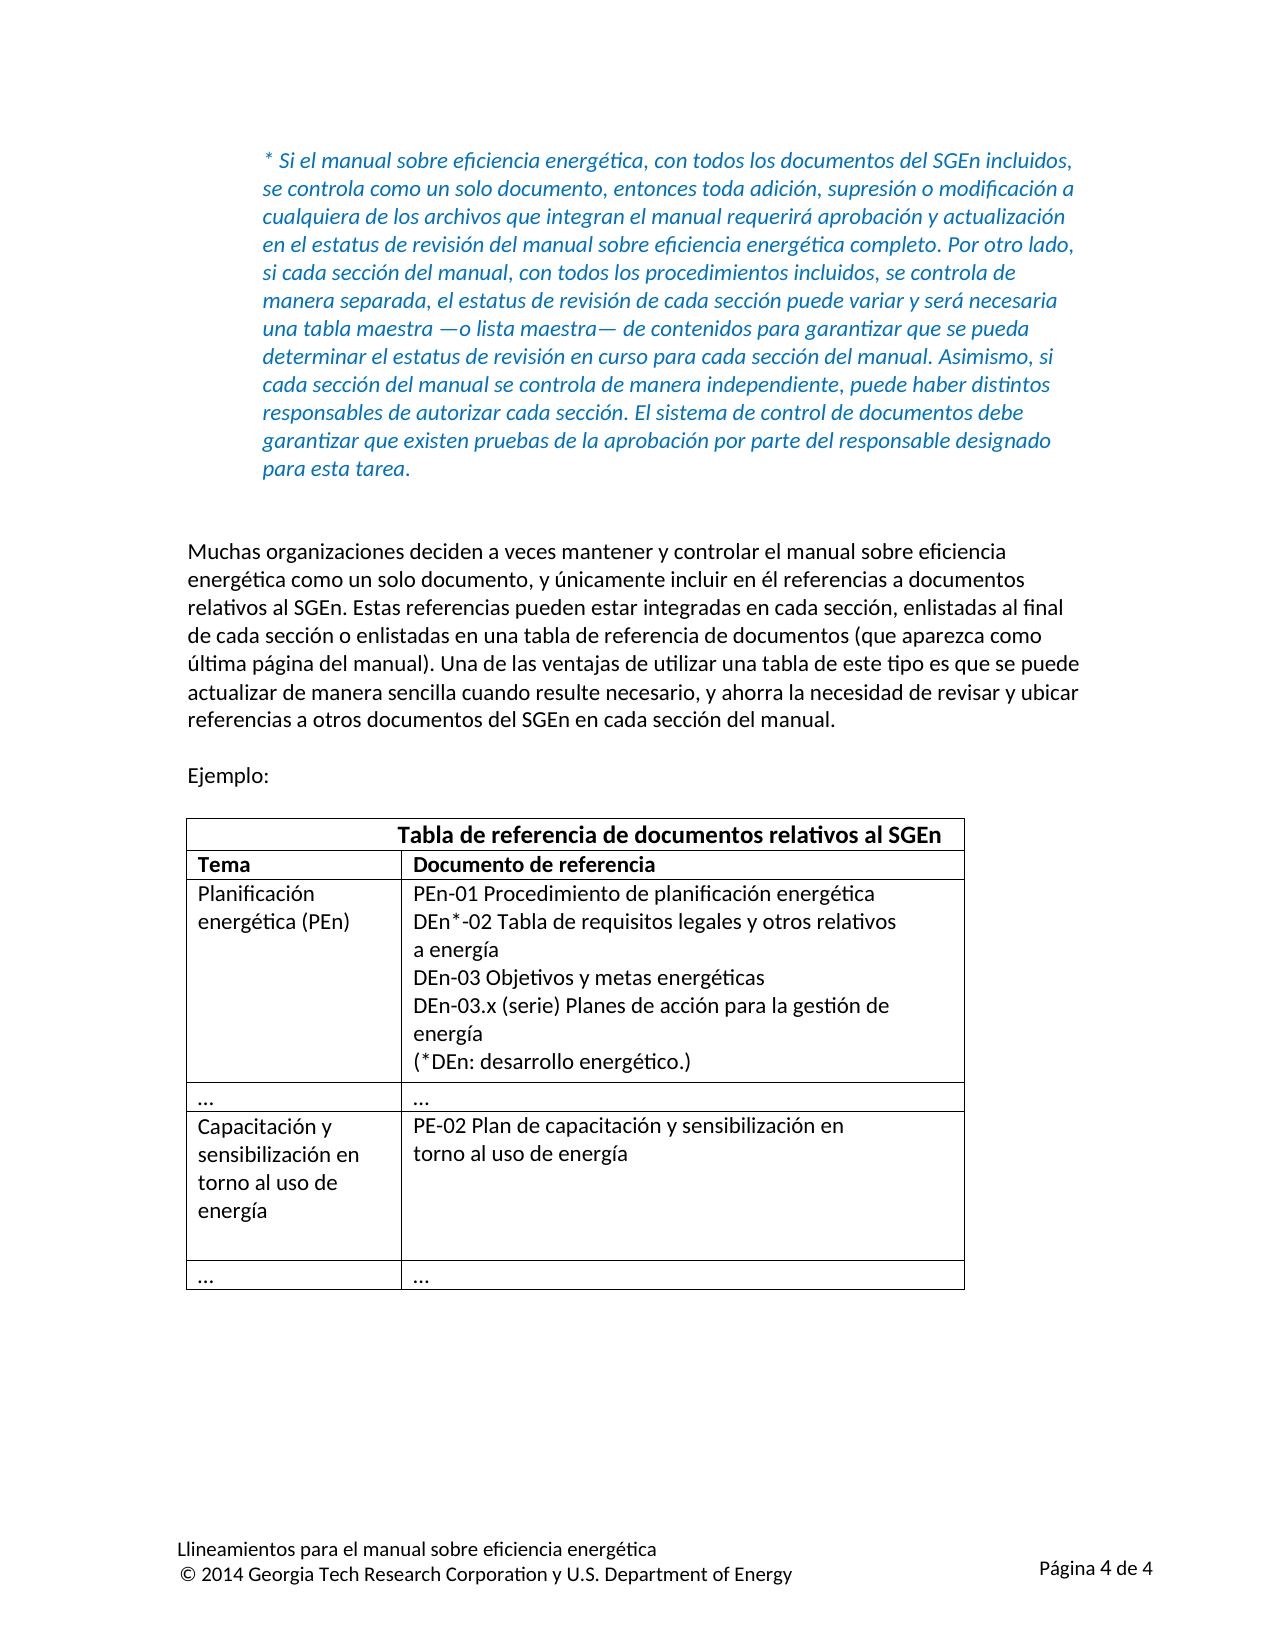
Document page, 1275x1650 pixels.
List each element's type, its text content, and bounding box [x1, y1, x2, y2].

table_cell Tema [187, 851, 401, 878]
table_cell PE-02 Plan de capacitación y sensibilización en torno al uso de energía [402, 1112, 964, 1260]
text Ejemplo: [187, 762, 1059, 790]
text Muchas organizaciones deciden a veces mantener y controlar el manual sobre eficiencia energética como un solo documento, y únicamente incluir en él referencias a documentos relativos al SGEn. Estas referencias pueden estar integradas en cada sección, enlistadas al final de cada sección o enlistadas en una tabla de referencia de documentos (que aparezca como última página del manual). Una de las ventajas de utilizar una tabla de este tipo es que se puede actualizar de manera sencilla cuando resulte necesario, y ahorra la necesidad de revisar y ubicar referencias a otros documentos del SGEn en cada sección del manual. [187, 537, 1086, 734]
table_cell Planificación energética (PEn) [187, 880, 401, 1082]
table_cell PEn-01 Procedimiento de planificación energética DEn*-02 Tabla de requisitos legales y otros relativos a energía DEn-03 Objetivos y metas energéticas DEn-03.x (serie) Planes de acción para la gestión de energía (*DEn: desarrollo energético.) [402, 880, 964, 1082]
table_cell Documento de referencia [402, 851, 964, 878]
table_cell … [402, 1083, 964, 1111]
table_cell Capacitación y sensibilización en torno al uso de energía [187, 1112, 401, 1260]
text * Si el manual sobre eficiencia energética, con todos los documentos del SGEn incluidos, se controla como un solo documento, entonces toda adición, supresión o modificación a cualquiera de los archivos que integran el manual requerirá aprobación y actualización en el estatus de revisión del manual sobre eficiencia energética completo. Por otro lado, si cada sección del manual, con todos los procedimientos incluidos, se controla de manera separada, el estatus de revisión de cada sección puede variar y será necesaria una tabla maestra —o lista maestra— de contenidos para garantizar que se pueda determinar el estatus de revisión en curso para cada sección del manual. Asimismo, si cada sección del manual se controla de manera independiente, puede haber distintos responsables de autorizar cada sección. El sistema de control de documentos debe garantizar que existen pruebas de la aprobación por parte del responsable designado para esta tarea. [262, 146, 1083, 482]
table_cell … [187, 1261, 401, 1289]
table_cell … [187, 1083, 401, 1111]
table_header Tabla de referencia de documentos relativos al SGEn [187, 819, 964, 849]
table_cell … [402, 1261, 964, 1289]
